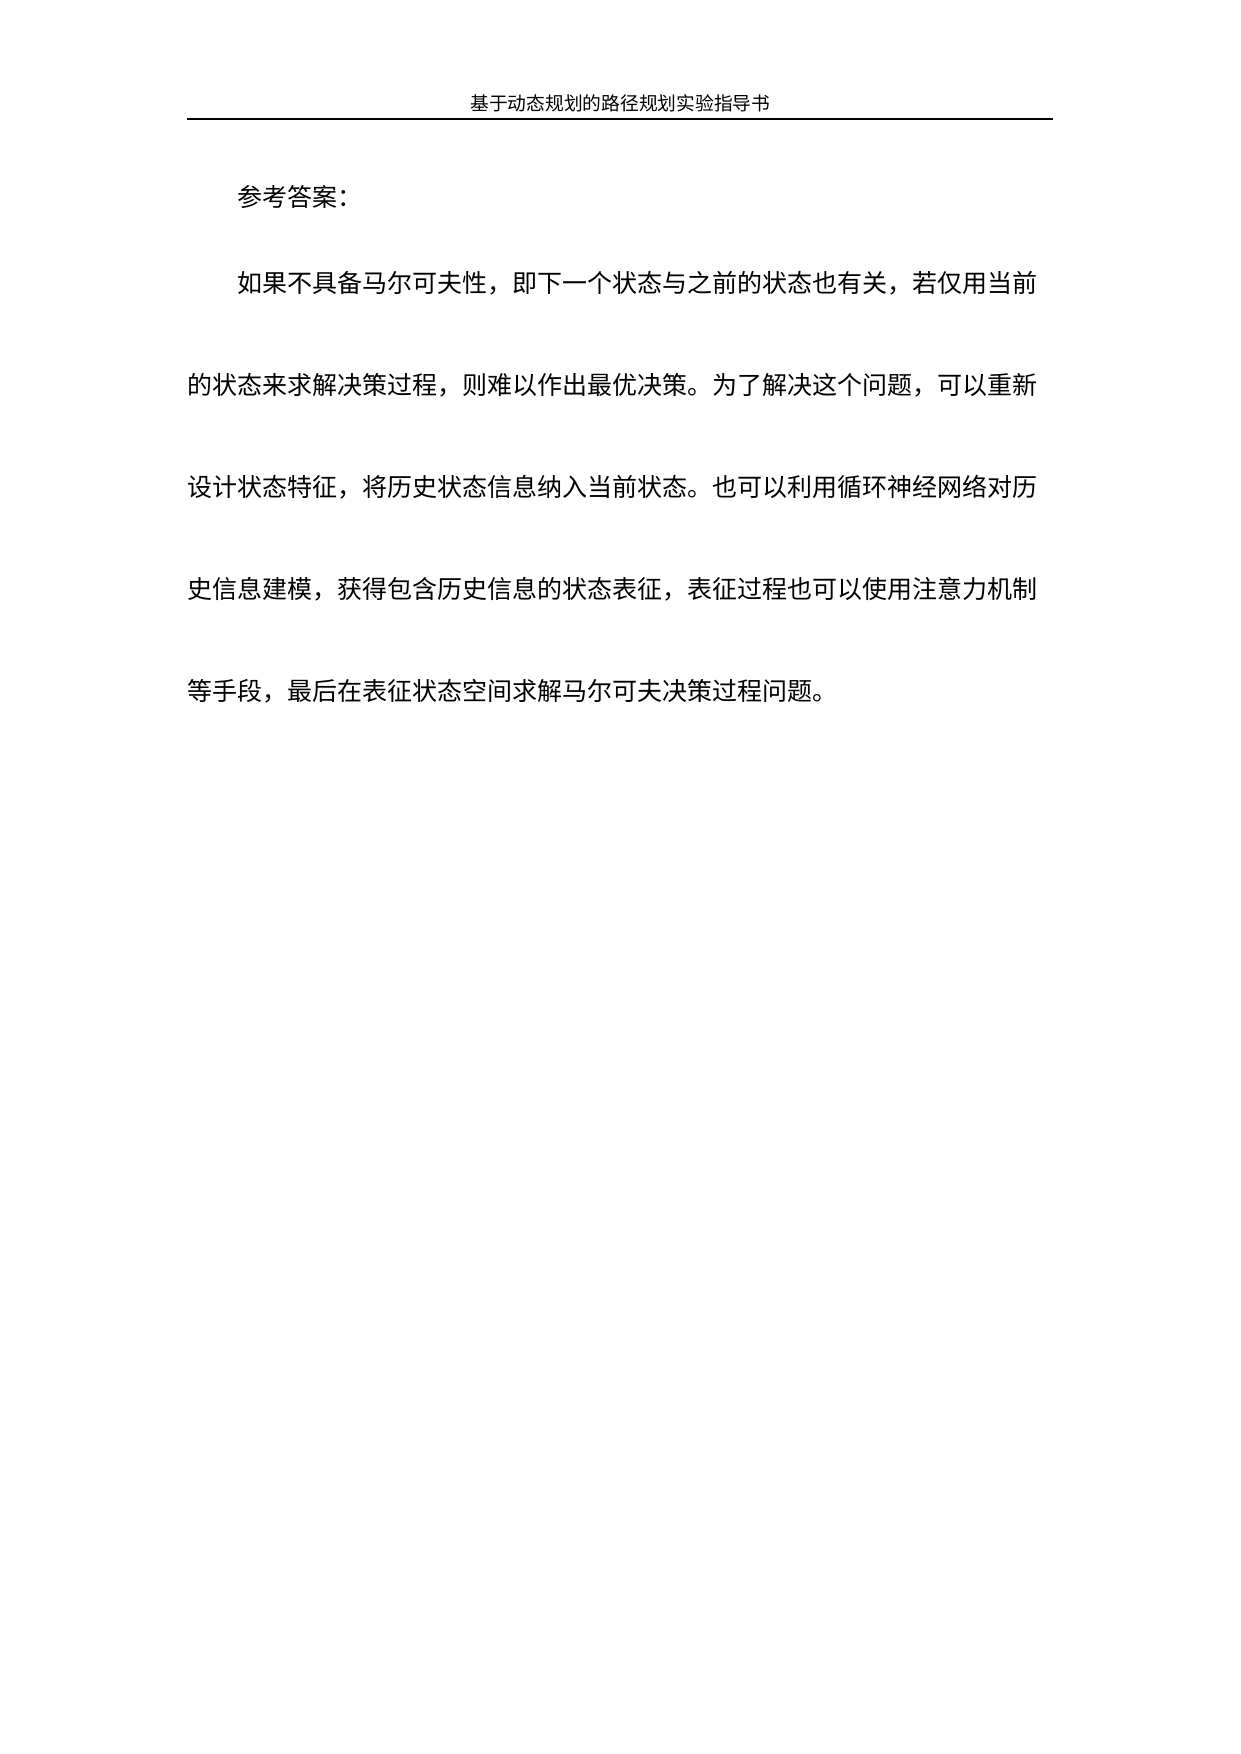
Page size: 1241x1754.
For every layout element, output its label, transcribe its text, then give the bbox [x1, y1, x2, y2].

text 如果不具备马尔可夫性，即下一个状态与之前的状态也有关，若仅用当前的状态来求解决策过程，则难以作出最优决策。为了解决这个问题，可以重新设计状态特征，将历史状态信息纳入当前状态。也可以利用循环神经网络对历史信息建模，获得包含历史信息的状态表征，表征过程也可以使用注意力机制等手段，最后在表征状态空间求解马尔可夫决策过程问题。 [187, 248, 1053, 723]
text 参考答案： [187, 162, 1053, 229]
